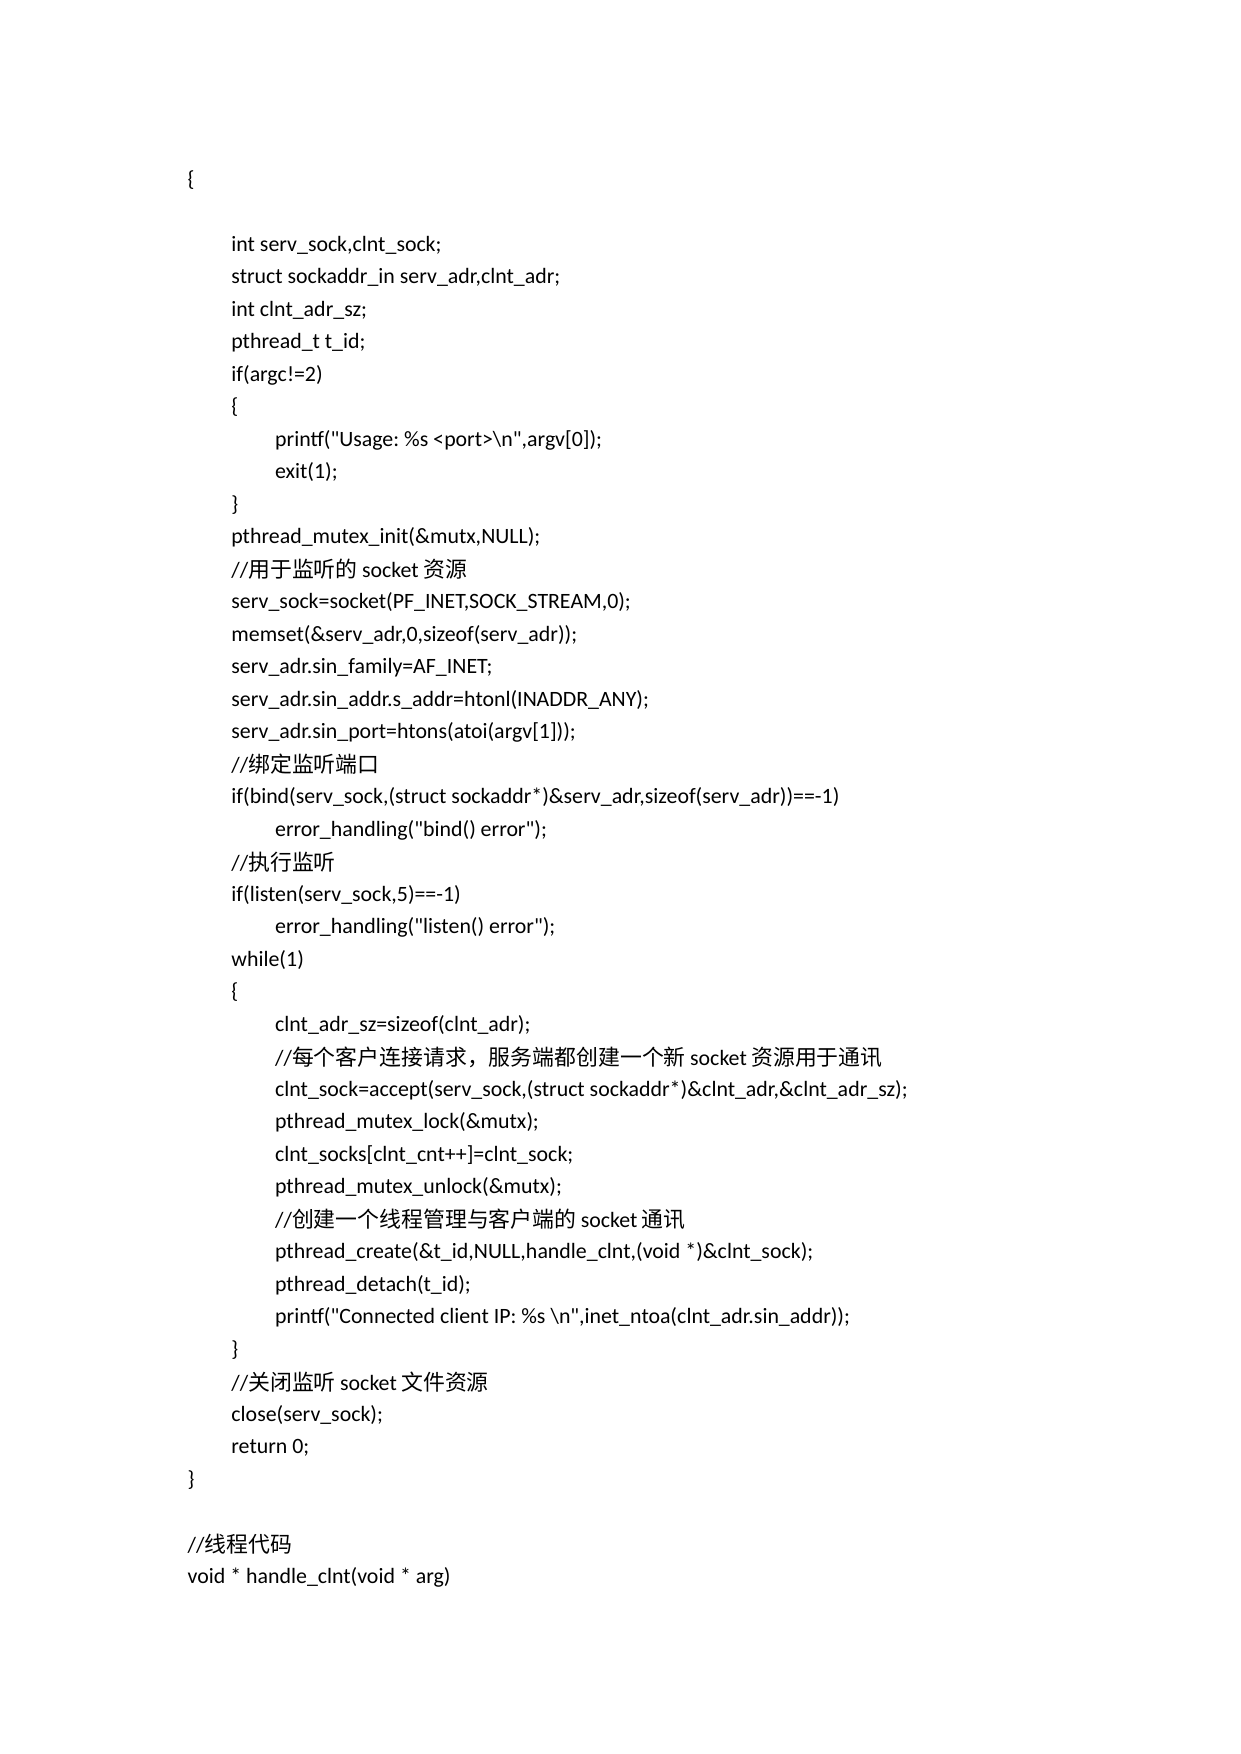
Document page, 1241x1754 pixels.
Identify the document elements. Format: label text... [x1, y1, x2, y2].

text clnt_adr_sz=sizeof(clnt_adr); [187, 1007, 1053, 1039]
text serv_sock=socket(PF_INET,SOCK_STREAM,0); [187, 584, 1053, 617]
text pthread_create(&t_id,NULL,handle_clnt,(void *)&clnt_sock); [187, 1234, 1053, 1267]
text serv_adr.sin_family=AF_INET; [187, 649, 1053, 682]
text return 0; [187, 1429, 1053, 1462]
text } [187, 487, 1053, 519]
text pthread_mutex_unlock(&mutx); [187, 1169, 1053, 1202]
text } [187, 1462, 1053, 1494]
text printf("Usage: %s <port>\n",argv[0]); [187, 422, 1053, 454]
text //执行监听 [187, 844, 1053, 877]
text if(listen(serv_sock,5)==-1) [187, 877, 1053, 909]
text exit(1); [187, 454, 1053, 487]
text //每个客户连接请求，服务端都创建一个新socket资源用于通讯 [187, 1039, 1053, 1072]
text //创建一个线程管理与客户端的socket通讯 [187, 1202, 1053, 1234]
text if(argc!=2) [187, 357, 1053, 389]
text while(1) [187, 942, 1053, 974]
text { [187, 389, 1053, 422]
text //线程代码 [187, 1527, 1053, 1559]
text int serv_sock,clnt_sock; [187, 227, 1053, 259]
text close(serv_sock); [187, 1397, 1053, 1429]
text { [187, 974, 1053, 1007]
text clnt_socks[clnt_cnt++]=clnt_sock; [187, 1137, 1053, 1169]
text //用于监听的socket资源 [187, 552, 1053, 584]
text serv_adr.sin_addr.s_addr=htonl(INADDR_ANY); [187, 682, 1053, 714]
text { [187, 162, 1053, 194]
text pthread_t t_id; [187, 324, 1053, 357]
text serv_adr.sin_port=htons(atoi(argv[1])); [187, 714, 1053, 747]
text pthread_mutex_init(&mutx,NULL); [187, 519, 1053, 552]
text struct sockaddr_in serv_adr,clnt_adr; [187, 259, 1053, 292]
text //绑定监听端口 [187, 747, 1053, 779]
text void * handle_clnt(void * arg) [187, 1559, 1053, 1592]
text pthread_mutex_lock(&mutx); [187, 1104, 1053, 1137]
text } [187, 1332, 1053, 1364]
text int clnt_adr_sz; [187, 292, 1053, 324]
text //关闭监听socket文件资源 [187, 1364, 1053, 1397]
text error_handling("bind() error"); [187, 812, 1053, 844]
text pthread_detach(t_id); [187, 1267, 1053, 1299]
text error_handling("listen() error"); [187, 909, 1053, 942]
text memset(&serv_adr,0,sizeof(serv_adr)); [187, 617, 1053, 649]
text printf("Connected client IP: %s \n",inet_ntoa(clnt_adr.sin_addr)); [187, 1299, 1053, 1332]
text if(bind(serv_sock,(struct sockaddr*)&serv_adr,sizeof(serv_adr))==-1) [187, 779, 1053, 812]
text clnt_sock=accept(serv_sock,(struct sockaddr*)&clnt_adr,&clnt_adr_sz); [187, 1072, 1053, 1104]
